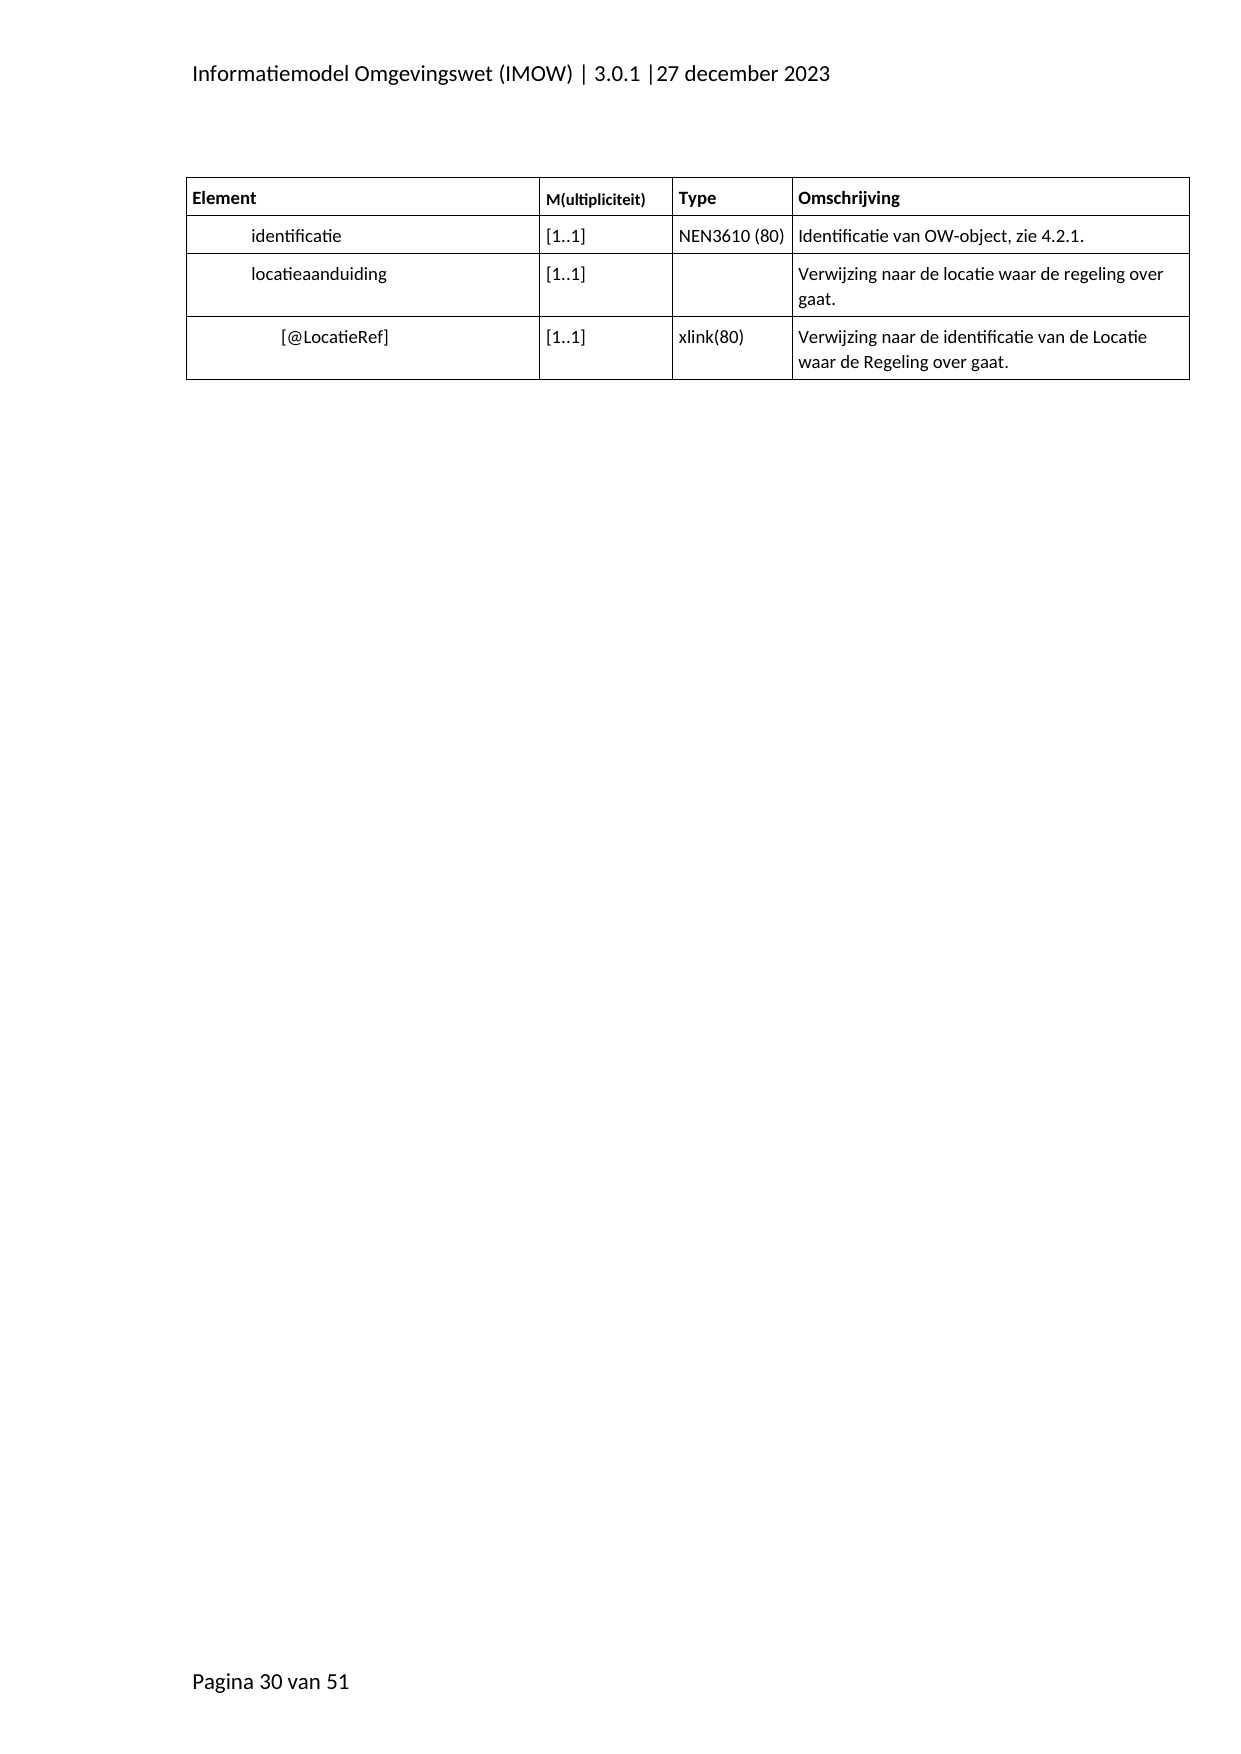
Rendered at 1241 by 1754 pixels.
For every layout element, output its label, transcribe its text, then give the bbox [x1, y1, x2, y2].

table_cell Verwijzing naar de locatie waar de regeling over gaat. [793, 254, 1189, 316]
table_cell locatieaanduiding [187, 254, 539, 316]
table_cell xlink(80) [673, 317, 792, 379]
table_header Omschrijving [793, 178, 1189, 215]
table_cell identificatie [187, 216, 539, 253]
table_cell NEN3610 (80) [673, 216, 792, 253]
table_cell [1..1] [540, 216, 672, 253]
table_cell Verwijzing naar de identificatie van de Locatie waar de Regeling over gaat. [793, 317, 1189, 379]
table_cell [673, 254, 792, 316]
table_cell [1..1] [540, 317, 672, 379]
table_header Element [187, 178, 539, 215]
table_header Type [673, 178, 792, 215]
table_cell Identificatie van OW-object, zie 4.2.1. [793, 216, 1189, 253]
table_header M(ultipliciteit) [540, 178, 672, 215]
table_cell [@LocatieRef] [187, 317, 539, 379]
table_cell [1..1] [540, 254, 672, 316]
